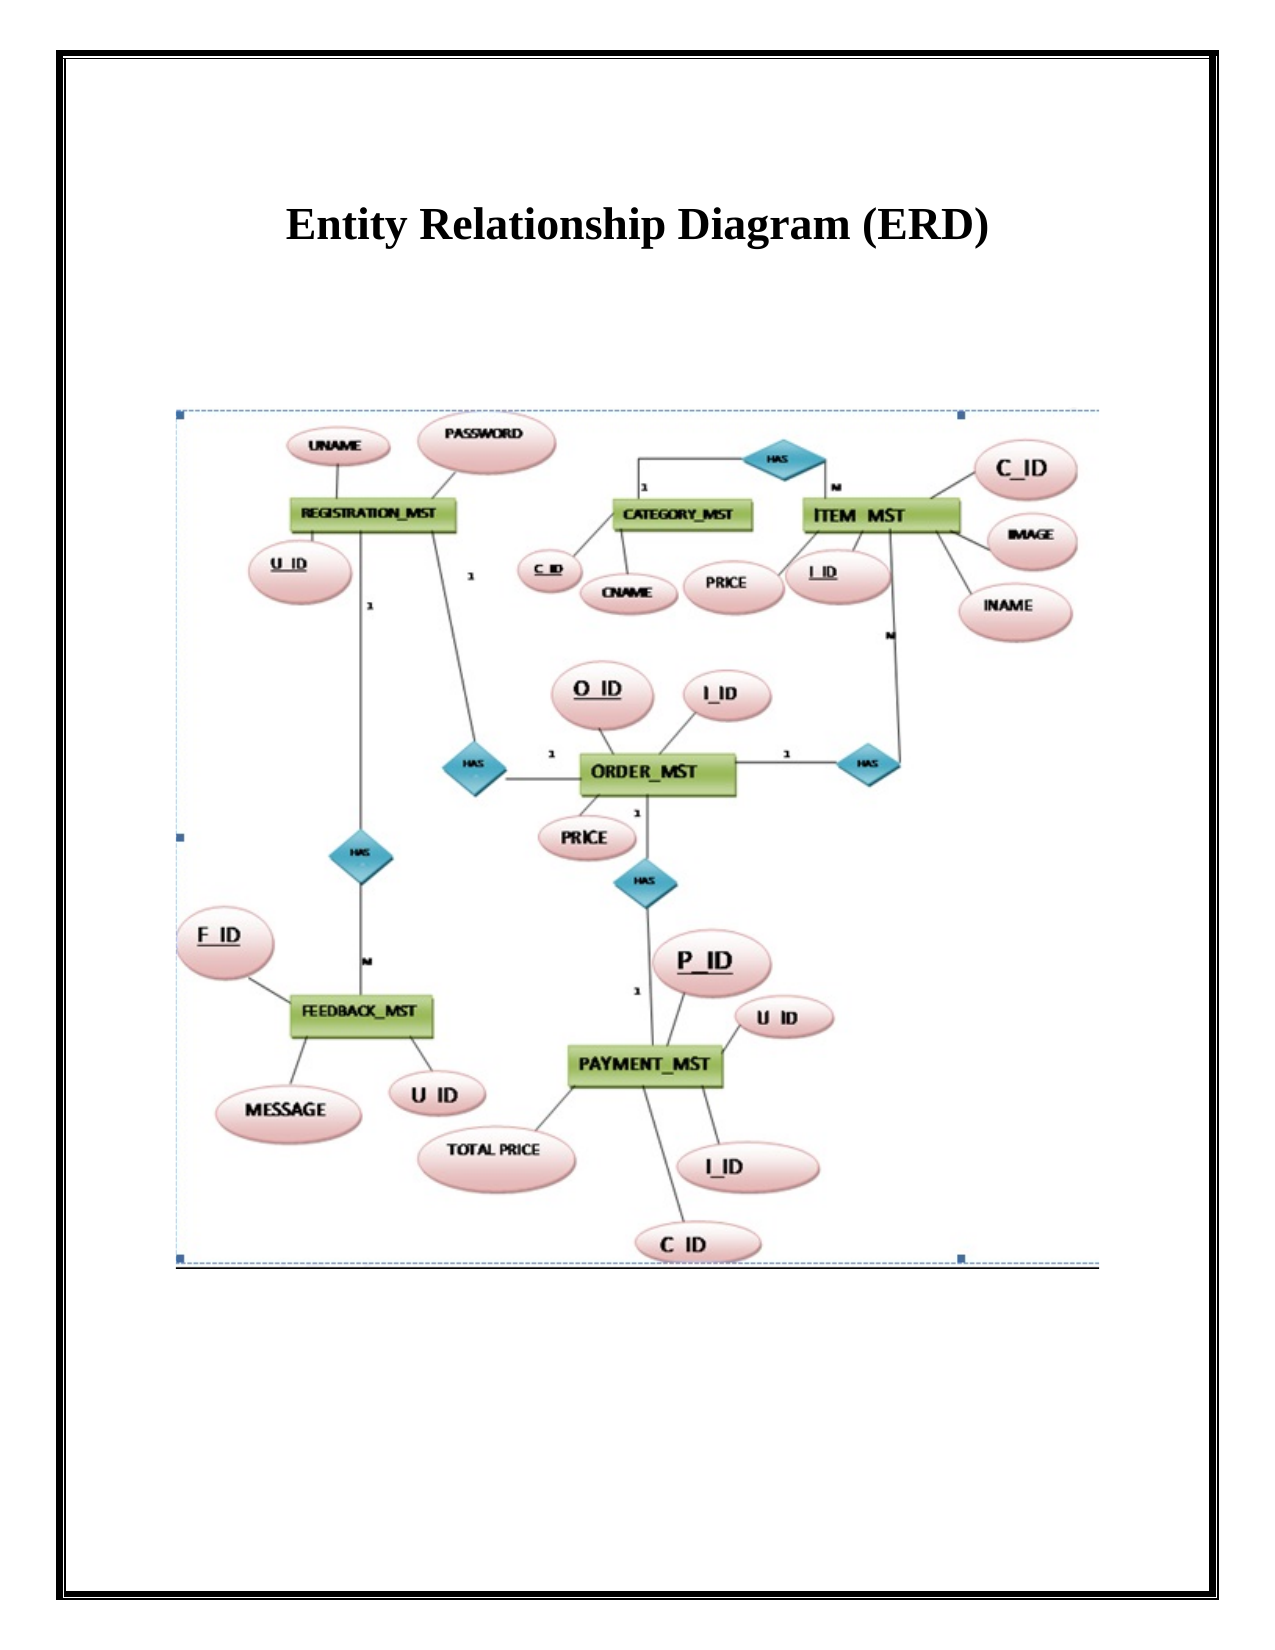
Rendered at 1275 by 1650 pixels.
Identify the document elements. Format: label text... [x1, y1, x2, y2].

picture [175, 407, 1100, 1269]
text Entity Relationship Diagram (ERD) [66, 196, 1209, 249]
